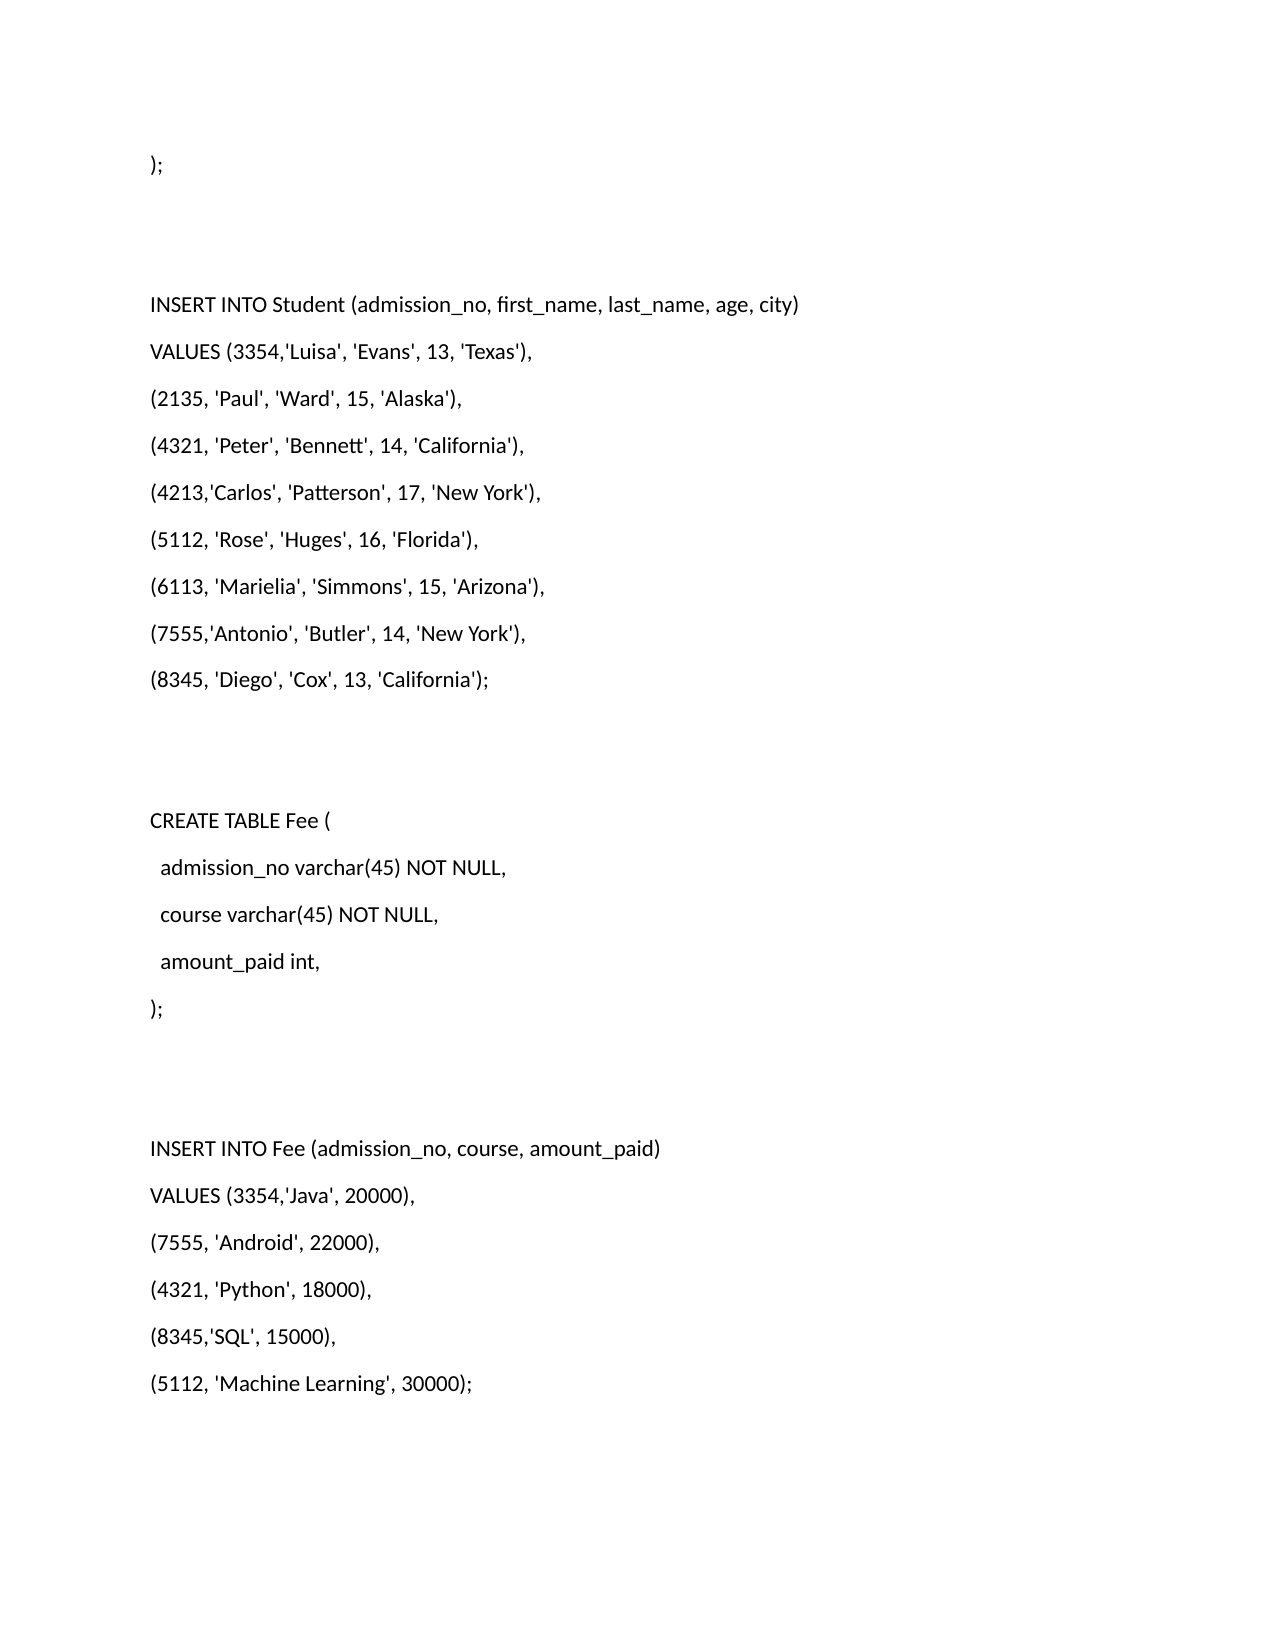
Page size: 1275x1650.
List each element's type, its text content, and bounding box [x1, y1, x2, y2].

text (4213,'Carlos', 'Patterson', 17, 'New York'), [150, 478, 1125, 506]
text amount_paid int, [150, 947, 1125, 975]
text VALUES (3354,'Luisa', 'Evans', 13, 'Texas'), [150, 337, 1125, 366]
text (7555,'Antonio', 'Butler', 14, 'New York'), [150, 619, 1125, 647]
text (4321, 'Python', 18000), [150, 1275, 1125, 1303]
text (4321, 'Peter', 'Bennett', 14, 'California'), [150, 431, 1125, 459]
text ); [150, 994, 1125, 1022]
text ); [150, 150, 1125, 178]
text (8345,'SQL', 15000), [150, 1322, 1125, 1350]
text CREATE TABLE Fee ( [150, 806, 1125, 834]
text (6113, 'Marielia', 'Simmons', 15, 'Arizona'), [150, 572, 1125, 600]
text (2135, 'Paul', 'Ward', 15, 'Alaska'), [150, 384, 1125, 412]
text admission_no varchar(45) NOT NULL, [150, 853, 1125, 881]
text course varchar(45) NOT NULL, [150, 900, 1125, 928]
text VALUES (3354,'Java', 20000), [150, 1181, 1125, 1209]
text (5112, 'Rose', 'Huges', 16, 'Florida'), [150, 525, 1125, 553]
text (7555, 'Android', 22000), [150, 1228, 1125, 1256]
text (8345, 'Diego', 'Cox', 13, 'California'); [150, 666, 1125, 694]
text INSERT INTO Student (admission_no, first_name, last_name, age, city) [150, 291, 1125, 319]
text INSERT INTO Fee (admission_no, course, amount_paid) [150, 1134, 1125, 1162]
text (5112, 'Machine Learning', 30000); [150, 1369, 1125, 1397]
